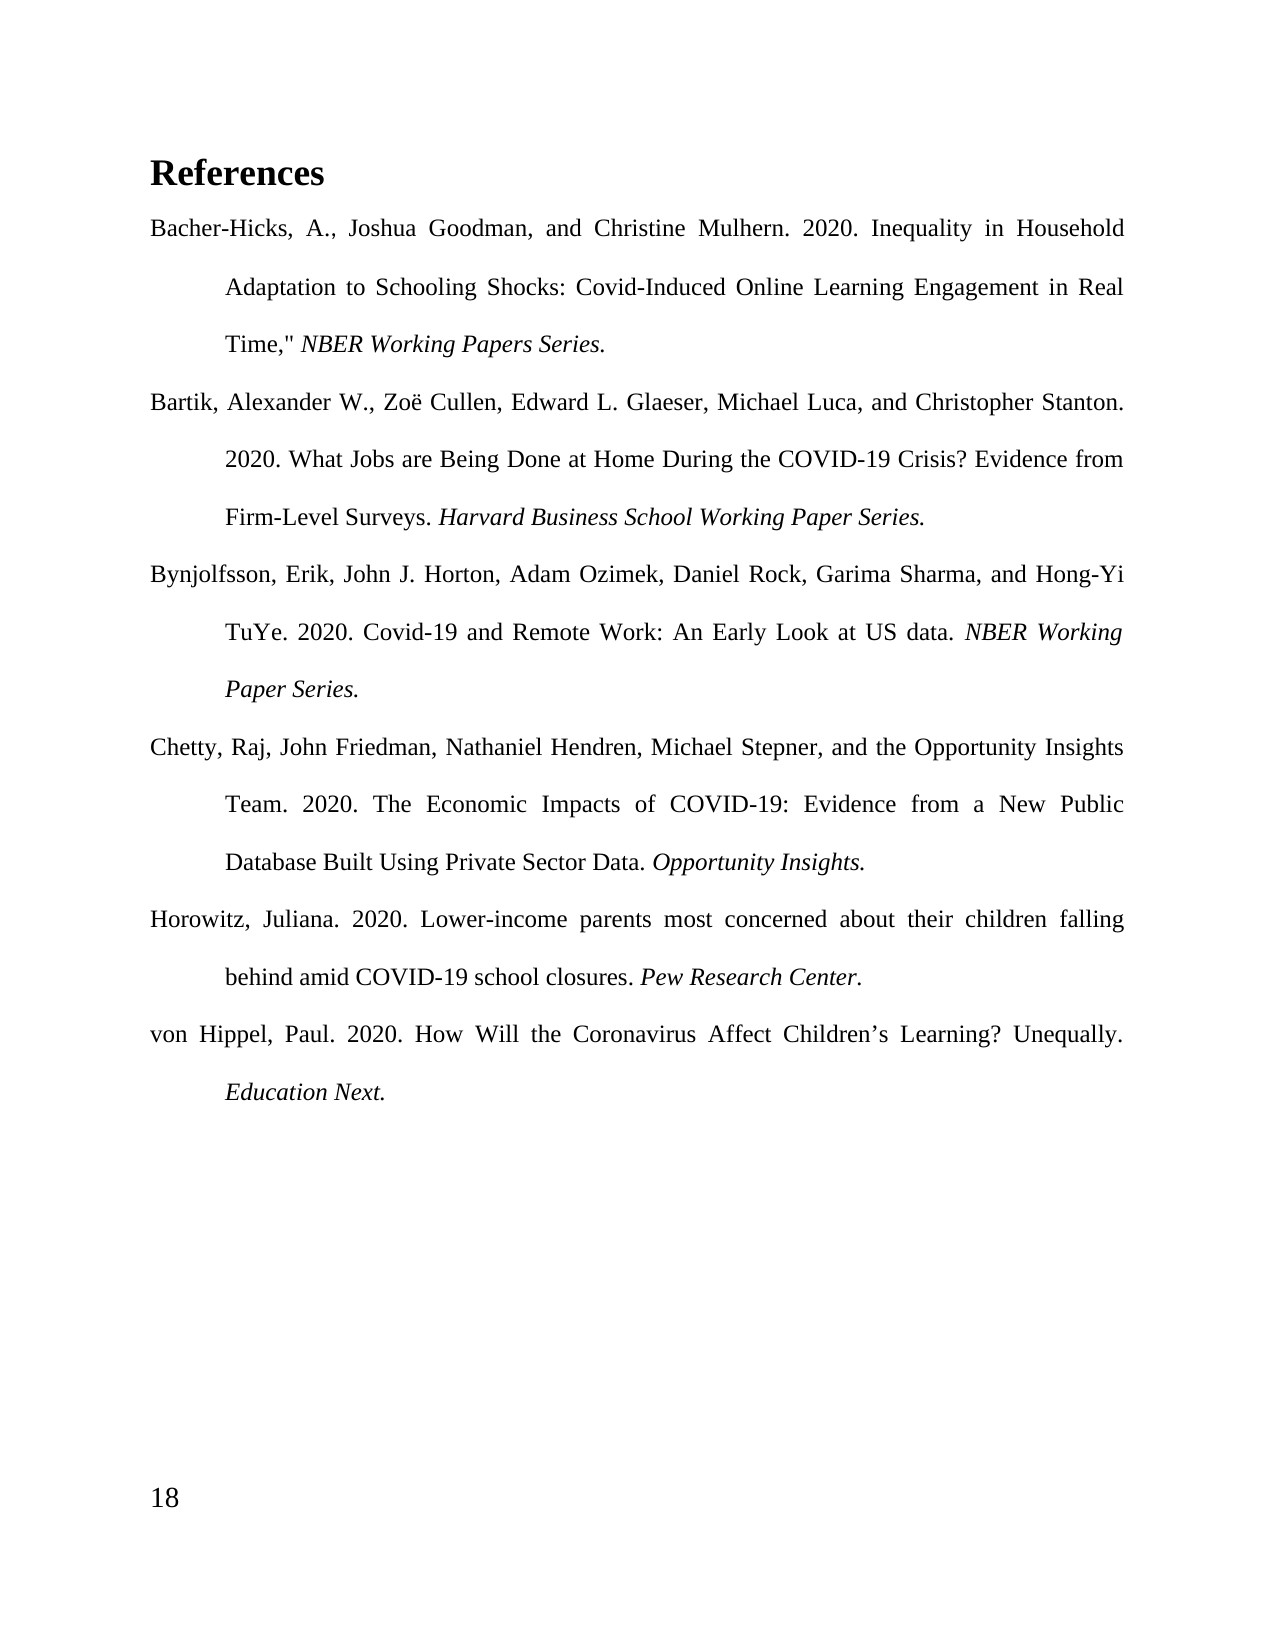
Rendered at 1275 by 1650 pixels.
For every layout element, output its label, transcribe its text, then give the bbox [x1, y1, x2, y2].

text Bynjolfsson, Erik, John J. Horton, Adam Ozimek, Daniel Rock, Garima Sharma, and Hong-Yi TuYe. 2020. Covid-19 and Remote Work: An Early Look at US data. NBER Working Paper Series. [150, 559, 1125, 703]
text Chetty, Raj, John Friedman, Nathaniel Hendren, Michael Stepner, and the Opportunity Insights Team. 2020. The Economic Impacts of COVID-19: Evidence from a New Public Database Built Using Private Sector Data. Opportunity Insights. [150, 732, 1125, 875]
text Bartik, Alexander W., Zoë Cullen, Edward L. Glaeser, Michael Luca, and Christopher Stanton. 2020. What Jobs are Being Done at Home During the COVID-19 Crisis? Evidence from Firm-Level Surveys. Harvard Business School Working Paper Series. [150, 387, 1125, 530]
text von Hippel, Paul. 2020. How Will the Coronavirus Affect Children’s Learning? Unequally. Education Next. [150, 1019, 1125, 1105]
text Horowitz, Juliana. 2020. Lower-income parents most concerned about their children falling behind amid COVID-19 school closures. Pew Research Center. [150, 904, 1125, 990]
text References [150, 150, 1125, 193]
text Bacher-Hicks, A., Joshua Goodman, and Christine Mulhern. 2020. Inequality in Household Adaptation to Schooling Shocks: Covid-Induced Online Learning Engagement in Real Time," NBER Working Papers Series. [150, 212, 1125, 358]
